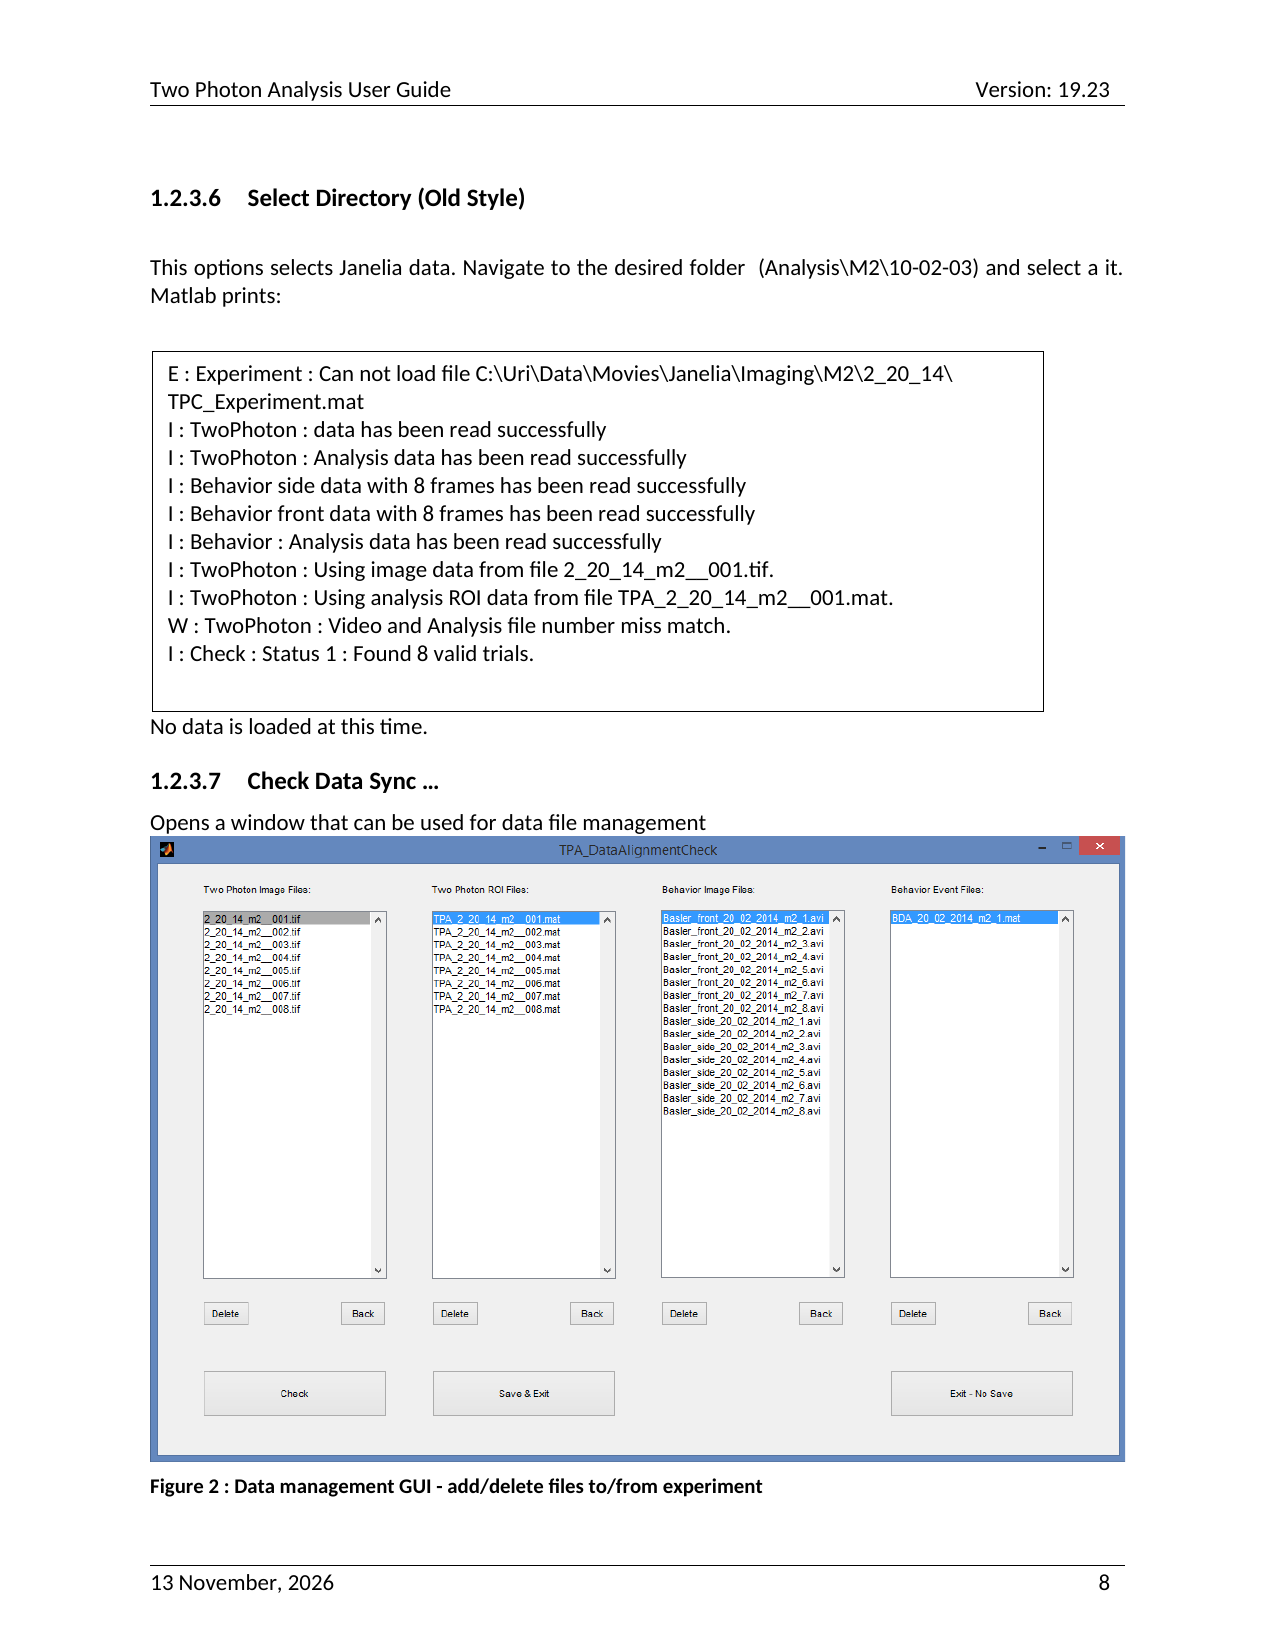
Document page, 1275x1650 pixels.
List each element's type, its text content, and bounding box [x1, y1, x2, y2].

text No data is loaded at this time. [150, 337, 1125, 740]
subtitle Select Directory (Old Style) [150, 182, 1125, 213]
text Opens a window that can be used for data file management [150, 808, 1125, 836]
text This options selects Janelia data. Navigate to the desired folder (Analysis\M2\10-02-03) and select a it. Matlab prints: [150, 253, 1125, 309]
picture [150, 836, 1125, 1462]
subtitle Check Data Sync … [150, 765, 1125, 795]
